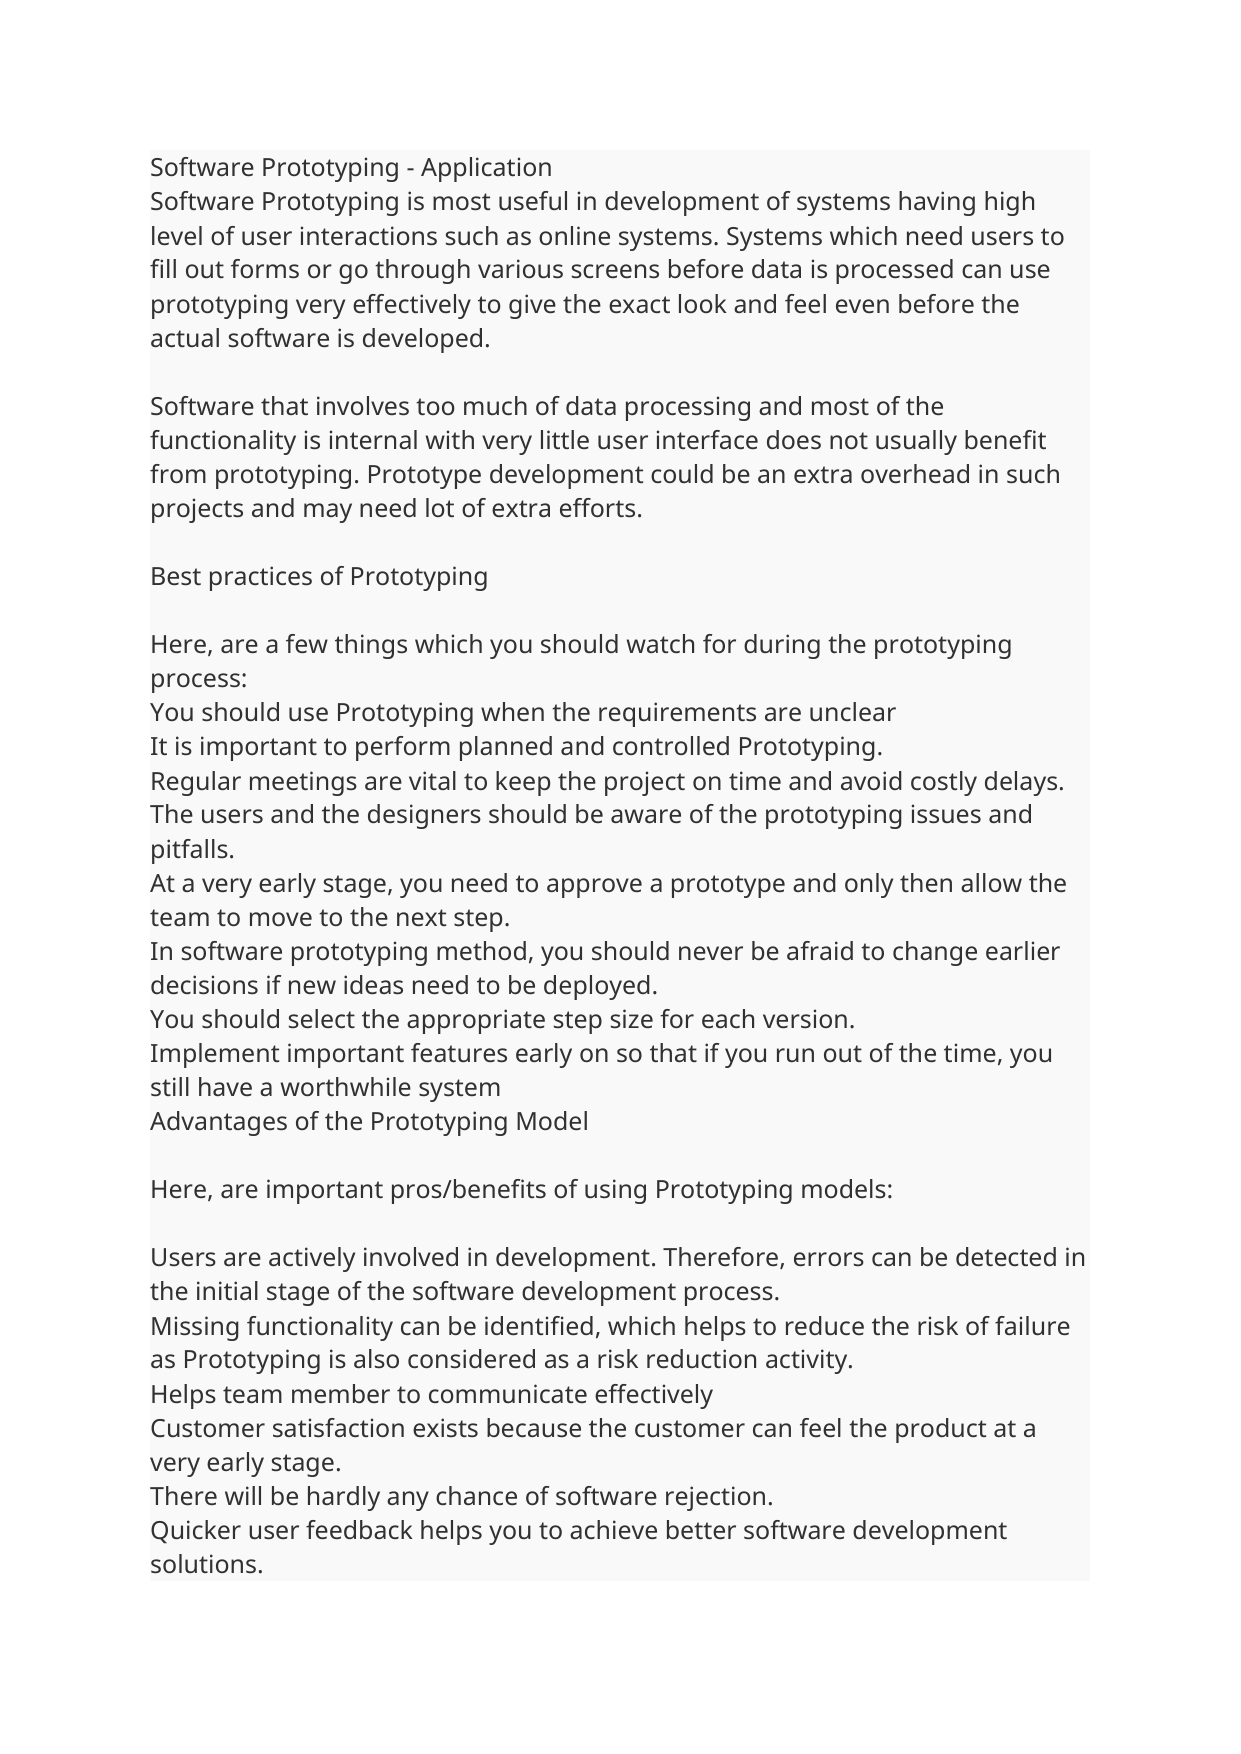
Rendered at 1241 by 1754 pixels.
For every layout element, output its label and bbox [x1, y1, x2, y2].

text [150, 150, 1090, 1581]
